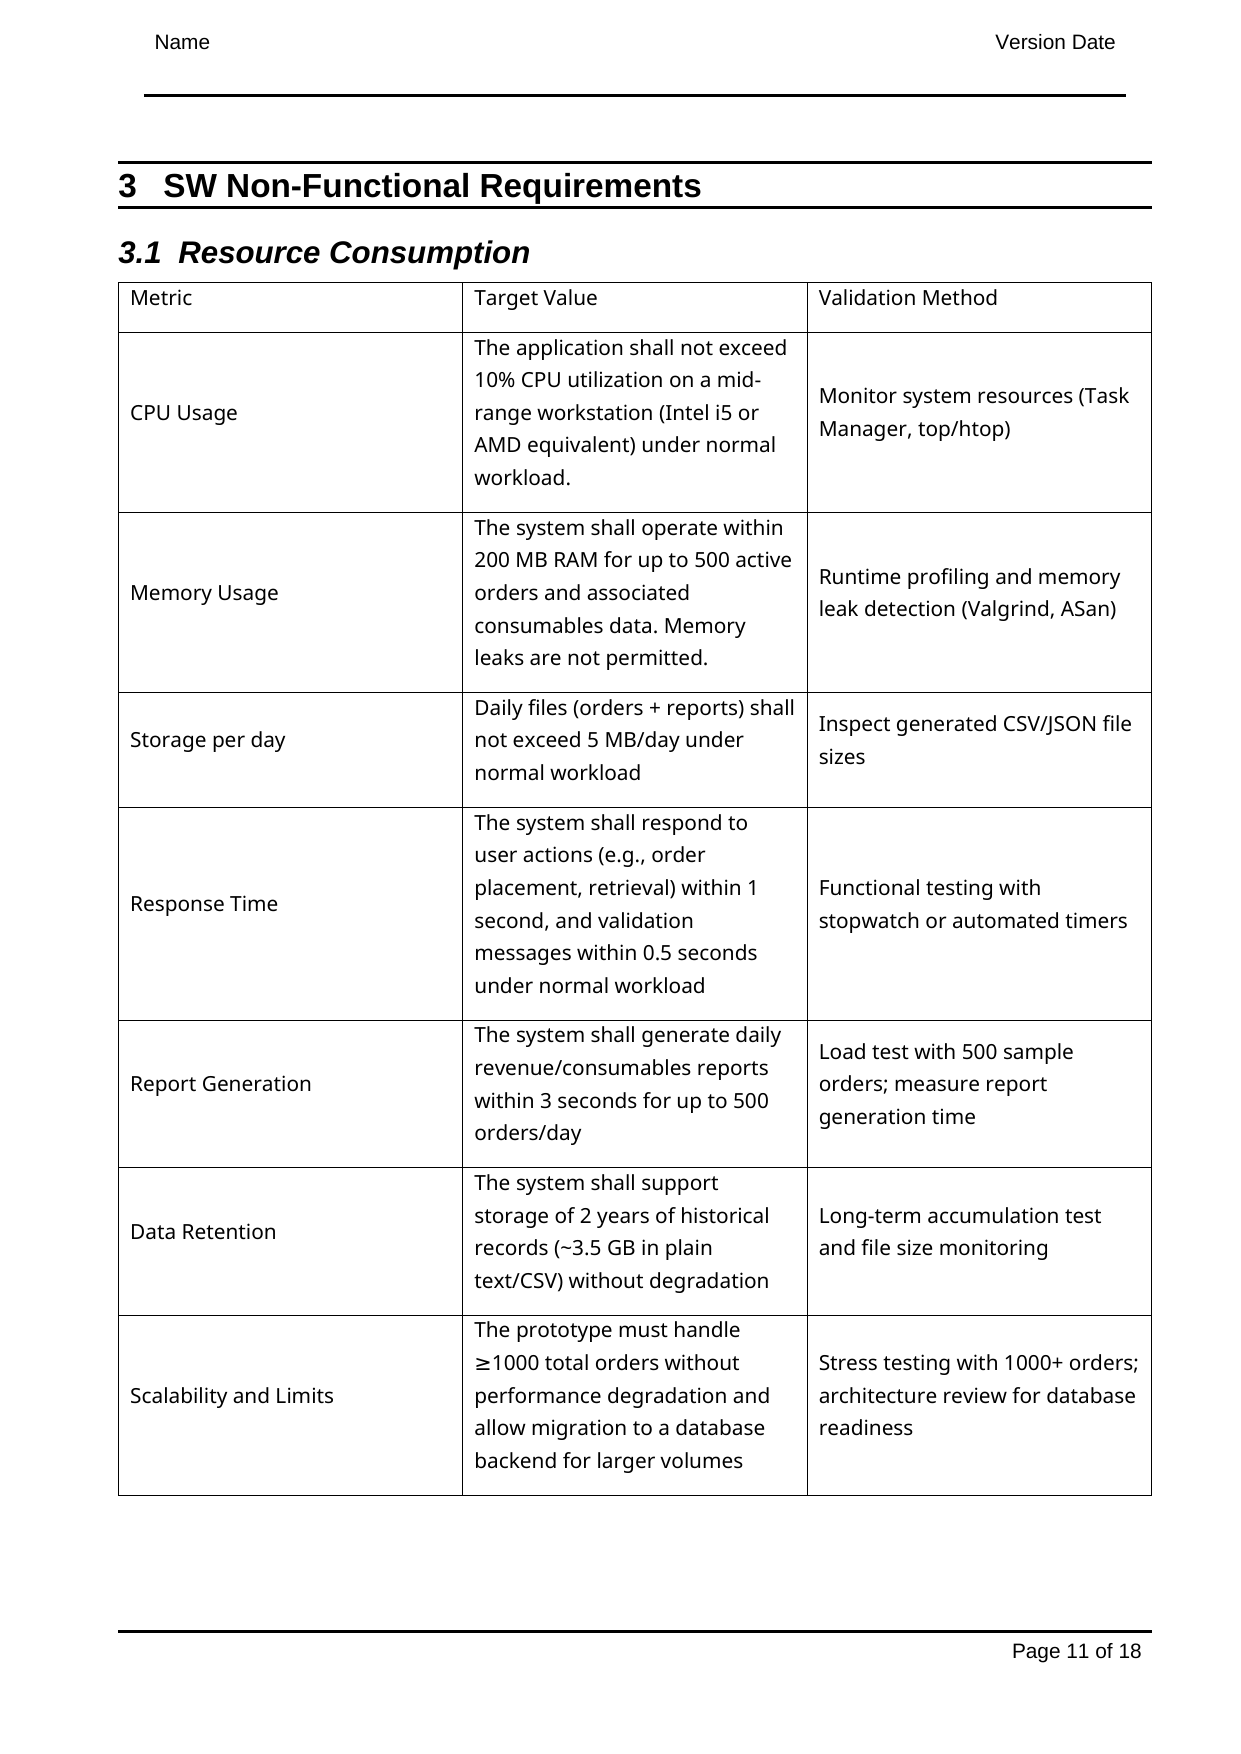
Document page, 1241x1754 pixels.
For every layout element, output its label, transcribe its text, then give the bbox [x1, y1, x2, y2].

table_cell Memory Usage [119, 513, 462, 692]
table_header Target Value [463, 283, 807, 332]
table_cell The system shall operate within 200 MB RAM for up to 500 active orders and associated consumables data. Memory leaks are not permitted. [463, 513, 807, 692]
table_cell Daily files (orders + reports) shall not exceed 5 MB/day under normal workload [463, 693, 807, 807]
table_cell Report Generation [119, 1021, 462, 1167]
subtitle SW Non-Functional Requirements [118, 164, 1152, 206]
table_cell Scalability and Limits [119, 1316, 462, 1495]
table_cell Inspect generated CSV/JSON file sizes [808, 693, 1151, 807]
table_cell Monitor system resources (Task Manager, top/htop) [808, 333, 1151, 512]
table_cell Storage per day [119, 693, 462, 807]
table_cell The system shall respond to user actions (e.g., order placement, retrieval) within 1 second, and validation messages within 0.5 seconds under normal workload [463, 808, 807, 1019]
table_cell Functional testing with stopwatch or automated timers [808, 808, 1151, 1019]
table_cell The system shall generate daily revenue/consumables reports within 3 seconds for up to 500 orders/day [463, 1021, 807, 1167]
table_cell Data Retention [119, 1168, 462, 1314]
table_cell CPU Usage [119, 333, 462, 512]
table_cell Response Time [119, 808, 462, 1019]
table_cell Load test with 500 sample orders; measure report generation time [808, 1021, 1151, 1167]
table_cell Runtime profiling and memory leak detection (Valgrind, ASan) [808, 513, 1151, 692]
table_header Metric [119, 283, 462, 332]
table_cell The prototype must handle ≥1000 total orders without performance degradation and allow migration to a database backend for larger volumes [463, 1316, 807, 1495]
table_cell The system shall support storage of 2 years of historical records (~3.5 GB in plain text/CSV) without degradation [463, 1168, 807, 1314]
table_cell Long-term accumulation test and file size monitoring [808, 1168, 1151, 1314]
subtitle Resource Consumption [118, 234, 1152, 271]
table_header Validation Method [808, 283, 1151, 332]
table_cell Stress testing with 1000+ orders; architecture review for database readiness [808, 1316, 1151, 1495]
table_cell The application shall not exceed 10% CPU utilization on a mid-range workstation (Intel i5 or AMD equivalent) under normal workload. [463, 333, 807, 512]
